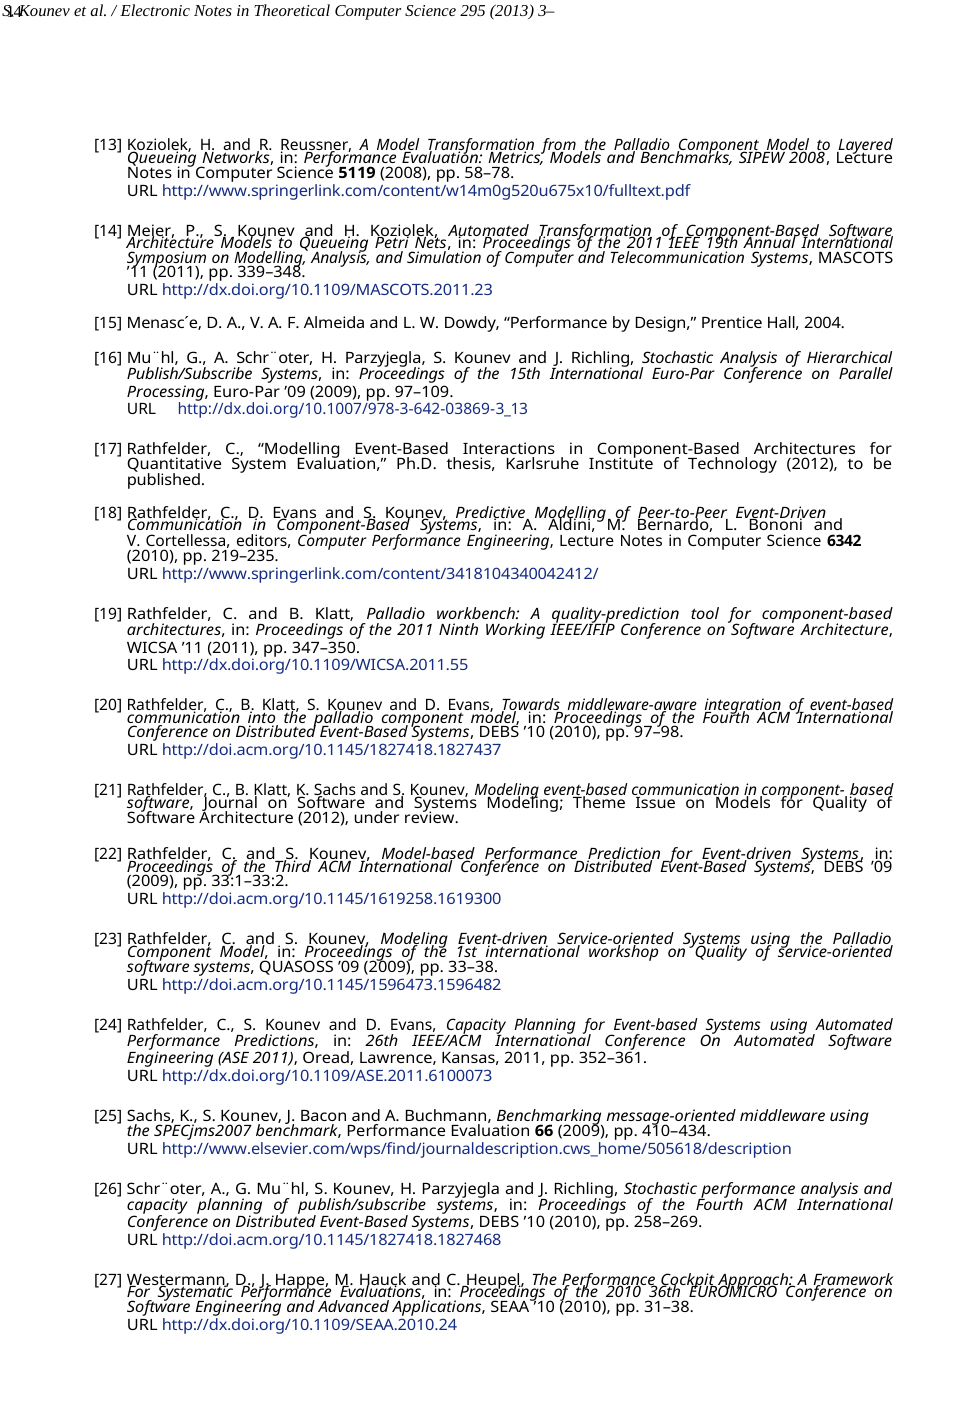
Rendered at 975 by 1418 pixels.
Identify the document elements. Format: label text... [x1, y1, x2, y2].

list Sachs, K., S. Kounev, J. Bacon and A. Buchmann, Benchmarking message-oriented middleware using the SPECjms2007 benchmark, Performance Evaluation 66 (2009), pp. 410–434. [94, 1107, 893, 1141]
list Menasc´e, D. A., V. A. F. Almeida and L. W. Dowdy, “Performance by Design,” Prentice Hall, 2004. [94, 312, 904, 333]
text URL http://dx.doi.org/10.1007/978-3-642-03869-3_13 [127, 402, 904, 418]
text URL http://www.elsevier.com/wps/find/journaldescription.cws_home/505618/description [127, 1141, 904, 1157]
text URL http://doi.acm.org/10.1145/1596473.1596482 [127, 977, 904, 993]
text (2010), pp. 219–235. [127, 549, 904, 564]
list Meier, P., S. Kounev and H. Koziolek, Automated Transformation of Component-Based Software Architecture Models to Queueing Petri Nets, in: Proceedings of the 2011 IEEE 19th Annual International Symposium on Modelling, Analysis, and Simulation of Computer and Telecommunication Systems, MASCOTS ’11 (2011), pp. 339–348. [94, 224, 893, 282]
list Rathfelder, C. and S. Kounev, Modeling Event-driven Service-oriented Systems using the Palladio Component Model, in: Proceedings of the 1st international workshop on Quality of service-oriented software systems, QUASOSS ’09 (2009), pp. 33–38. [94, 933, 893, 977]
list Koziolek, H. and R. Reussner, A Model Transformation from the Palladio Component Model to Layered Queueing Networks, in: Performance Evaluation: Metrics, Models and Benchmarks, SIPEW 2008, Lecture Notes in Computer Science 5119 (2008), pp. 58–78. [94, 139, 893, 183]
list Rathfelder, C., B. Klatt, S. Kounev and D. Evans, Towards middleware-aware integration of event-based communication into the palladio component model, in: Proceedings of the Fourth ACM International Conference on Distributed Event-Based Systems, DEBS ’10 (2010), pp. 97–98. [94, 699, 893, 742]
list Schr¨oter, A., G. Mu¨hl, S. Kounev, H. Parzyjegla and J. Richling, Stochastic performance analysis and capacity planning of publish/subscribe systems, in: Proceedings of the Fourth ACM International Conference on Distributed Event-Based Systems, DEBS ’10 (2010), pp. 258–269. [94, 1180, 893, 1232]
text URL http://www.springerlink.com/content/3418104340042412/ [127, 564, 904, 583]
text URL http://doi.acm.org/10.1145/1827418.1827437 [127, 742, 904, 759]
list Rathfelder, C. and B. Klatt, Palladio workbench: A quality-prediction tool for component-based architectures, in: Proceedings of the 2011 Ninth Working IEEE/IFIP Conference on Software Architecture, WICSA ’11 (2011), pp. 347–350. [94, 606, 893, 658]
text URL http://dx.doi.org/10.1109/MASCOTS.2011.23 [127, 282, 904, 299]
text URL http://dx.doi.org/10.1109/SEAA.2010.24 [127, 1317, 904, 1334]
text URL http://www.springerlink.com/content/w14m0g520u675x10/fulltext.pdf [127, 183, 904, 199]
list Westermann, D., J. Happe, M. Hauck and C. Heupel, The Performance Cockpit Approach: A Framework For Systematic Performance Evaluations, in: Proceedings of the 2010 36th EUROMICRO Conference on Software Engineering and Advanced Applications, SEAA ’10 (2010), pp. 31–38. [94, 1273, 893, 1317]
text V. Cortellessa, editors, Computer Performance Engineering, Lecture Notes in Computer Science 6342 [395, 535, 904, 549]
text URL http://doi.acm.org/10.1145/1619258.1619300 [127, 891, 904, 908]
list Mu¨hl, G., A. Schr¨oter, H. Parzyjegla, S. Kounev and J. Richling, Stochastic Analysis of Hierarchical Publish/Subscribe Systems, in: Proceedings of the 15th International Euro-Par Conference on Parallel Processing, Euro-Par ’09 (2009), pp. 97–109. [94, 350, 893, 402]
text URL http://doi.acm.org/10.1145/1827418.1827468 [127, 1232, 904, 1248]
list Rathfelder, C., S. Kounev and D. Evans, Capacity Planning for Event-based Systems using Automated Performance Predictions, in: 26th IEEE/ACM International Conference On Automated Software Engineering (ASE 2011), Oread, Lawrence, Kansas, 2011, pp. 352–361. [94, 1016, 893, 1068]
text URL http://dx.doi.org/10.1109/ASE.2011.6100073 [127, 1068, 904, 1084]
list Rathfelder, C., “Modelling Event-Based Interactions in Component-Based Architectures for Quantitative System Evaluation,” Ph.D. thesis, Karlsruhe Institute of Technology (2012), to be published. [94, 442, 893, 490]
list Rathfelder, C., B. Klatt, K. Sachs and S. Kounev, Modeling event-based communication in component- based software, Journal on Software and Systems Modeling; Theme Issue on Models for Quality of Software Architecture (2012), under review. [94, 784, 893, 828]
list Rathfelder, C., D. Evans and S. Kounev, Predictive Modelling of Peer-to-Peer Event-Driven Communication in Component-Based Systems, in: A. Aldini, M. Bernardo, L. Bononi and [94, 507, 893, 535]
text URL http://dx.doi.org/10.1109/WICSA.2011.55 [127, 658, 904, 674]
list Rathfelder, C. and S. Kounev, Model-based Performance Prediction for Event-driven Systems, in: Proceedings of the Third ACM International Conference on Distributed Event-Based Systems, DEBS ’09 (2009), pp. 33:1–33:2. [94, 848, 893, 891]
